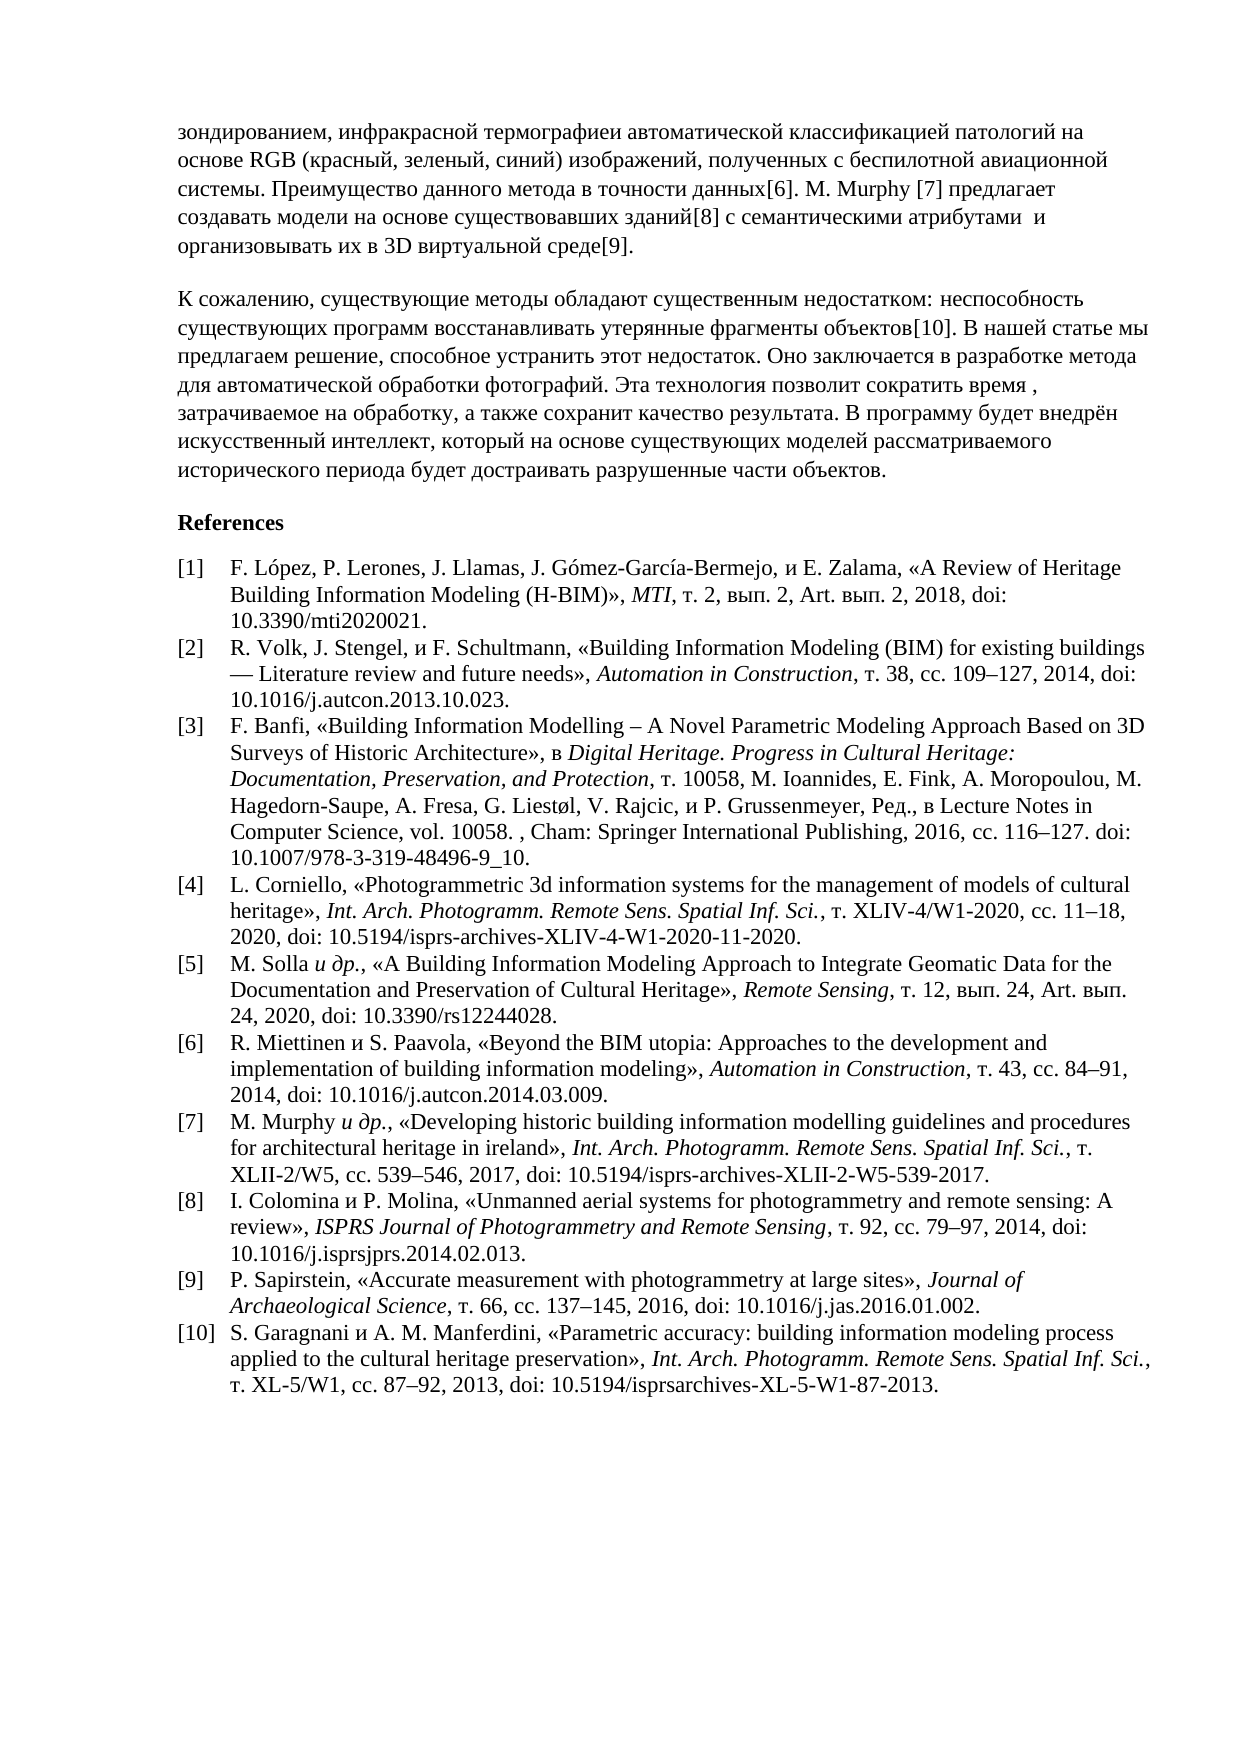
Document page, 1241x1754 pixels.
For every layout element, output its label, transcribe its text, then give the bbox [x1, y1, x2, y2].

text References [177, 509, 1152, 536]
text К сожалению, существующие методы обладают существенным недостатком: неспособность существующих программ восстанавливать утерянные фрагменты объектов[10]. В нашей статье мы предлагаем решение, способное устранить этот недостаток. Оно заключается в разработке метода для автоматической обработки фотографий. Эта технология позволит сократить время , затрачиваемое на обработку, а также сохранит качество результата. В программу будет внедрён искусственный интеллект, который на основе существующих моделей рассматриваемого исторического периода будет достраивать разрушенные части объектов. [177, 285, 1152, 482]
text [6] R. Miettinen и S. Paavola, «Beyond the BIM utopia: Approaches to the development and implementation of building information modeling», Automation in Construction, т. 43, сс. 84–91, 2014, doi: 10.1016/j.autcon.2014.03.009. [177, 1029, 1152, 1108]
text [5] M. Solla и др., «A Building Information Modeling Approach to Integrate Geomatic Data for the Documentation and Preservation of Cultural Heritage», Remote Sensing, т. 12, вып. 24, Art. вып. 24, 2020, doi: 10.3390/rs12244028. [177, 950, 1152, 1029]
text [1] F. López, P. Lerones, J. Llamas, J. Gómez-García-Bermejo, и E. Zalama, «A Review of Heritage Building Information Modeling (H-BIM)», MTI, т. 2, вып. 2, Art. вып. 2, 2018, doi: 10.3390/mti2020021. [177, 554, 1152, 633]
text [177, 118, 1152, 258]
text [10] S. Garagnani и A. M. Manferdini, «Parametric accuracy: building information modeling process applied to the cultural heritage preservation», Int. Arch. Photogramm. Remote Sens. Spatial Inf. Sci., т. XL-5/W1, сс. 87–92, 2013, doi: 10.5194/isprsarchives-XL-5-W1-87-2013. [177, 1319, 1152, 1398]
text [7] M. Murphy и др., «Developing historic building information modelling guidelines and procedures for architectural heritage in ireland», Int. Arch. Photogramm. Remote Sens. Spatial Inf. Sci., т. XLII-2/W5, сс. 539–546, 2017, doi: 10.5194/isprs-archives-XLII-2-W5-539-2017. [177, 1108, 1152, 1187]
text [3] F. Banfi, «Building Information Modelling – A Novel Parametric Modeling Approach Based on 3D Surveys of Historic Architecture», в Digital Heritage. Progress in Cultural Heritage: Documentation, Preservation, and Protection, т. 10058, M. Ioannides, E. Fink, A. Moropoulou, M. Hagedorn-Saupe, A. Fresa, G. Liestøl, V. Rajcic, и P. Grussenmeyer, Ред., в Lecture Notes in Computer Science, vol. 10058. , Cham: Springer International Publishing, 2016, сс. 116–127. doi: 10.1007/978-3-319-48496-9_10. [177, 713, 1152, 871]
text [8] I. Colomina и P. Molina, «Unmanned aerial systems for photogrammetry and remote sensing: A review», ISPRS Journal of Photogrammetry and Remote Sensing, т. 92, сс. 79–97, 2014, doi: 10.1016/j.isprsjprs.2014.02.013. [177, 1187, 1152, 1266]
text [4] L. Corniello, «Photogrammetric 3d information systems for the management of models of cultural heritage», Int. Arch. Photogramm. Remote Sens. Spatial Inf. Sci., т. XLIV-4/W1-2020, сс. 11–18, 2020, doi: 10.5194/isprs-archives-XLIV-4-W1-2020-11-2020. [177, 871, 1152, 950]
text [2] R. Volk, J. Stengel, и F. Schultmann, «Building Information Modeling (BIM) for existing buildings — Literature review and future needs», Automation in Construction, т. 38, сс. 109–127, 2014, doi: 10.1016/j.autcon.2013.10.023. [177, 633, 1152, 713]
text [9] P. Sapirstein, «Accurate measurement with photogrammetry at large sites», Journal of Archaeological Science, т. 66, сс. 137–145, 2016, doi: 10.1016/j.jas.2016.01.002. [177, 1266, 1152, 1319]
